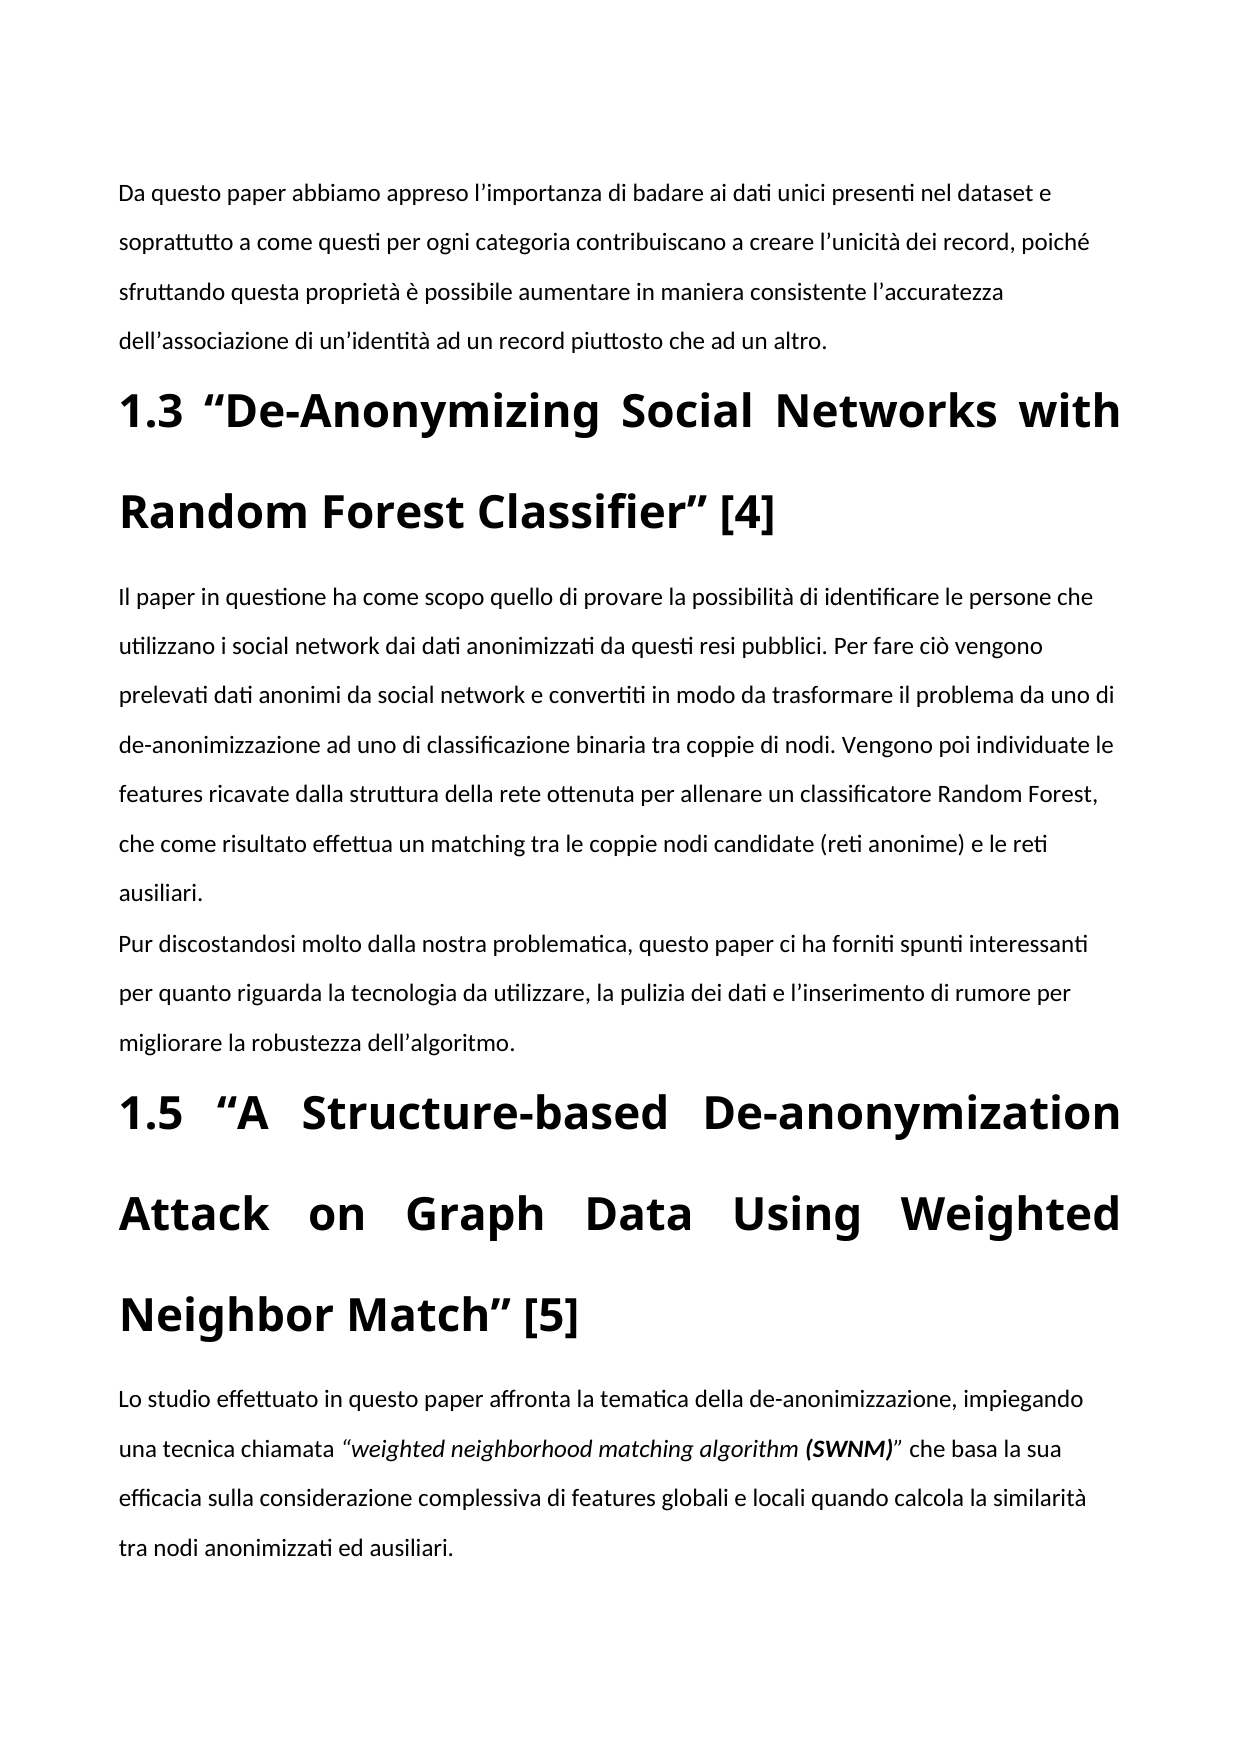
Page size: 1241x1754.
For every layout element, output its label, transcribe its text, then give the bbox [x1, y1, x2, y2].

text Lo studio effettuato in questo paper affronta la tematica della de-anonimizzazione, impiegando una tecnica chiamata “weighted neighborhood matching algorithm (SWNM)” che basa la sua efficacia sulla considerazione complessiva di features globali e locali quando calcola la similarità tra nodi anonimizzati ed ausiliari. [118, 1383, 1122, 1562]
text Da questo paper abbiamo appreso l’importanza di badare ai dati unici presenti nel dataset e soprattutto a come questi per ogni categoria contribuiscano a creare l’unicità dei record, poiché sfruttando questa proprietà è possibile aumentare in maniera consistente l’accuratezza dell’associazione di un’identità ad un record piuttosto che ad un altro. [118, 177, 1122, 356]
subtitle 1.5 “A Structure-based De-anonymization Attack on Graph Data Using Weighted Neighbor Match” [118, 1080, 1122, 1345]
text Pur discostandosi molto dalla nostra problematica, questo paper ci ha forniti spunti interessanti per quanto riguarda la tecnologia da utilizzare, la pulizia dei dati e l’inserimento di rumore per migliorare la robustezza dell’algoritmo. [118, 928, 1122, 1057]
subtitle 1.3 “De-Anonymizing Social Networks with Random Forest Classifier” [118, 379, 1122, 542]
text Il paper in questione ha come scopo quello di provare la possibilità di identificare le persone che utilizzano i social network dai dati anonimizzati da questi resi pubblici. Per fare ciò vengono prelevati dati anonimi da social network e convertiti in modo da trasformare il problema da uno di de-anonimizzazione ad uno di classificazione binaria tra coppie di nodi. Vengono poi individuate le features ricavate dalla struttura della rete ottenuta per allenare un classificatore Random Forest, che come risultato effettua un matching tra le coppie nodi candidate (reti anonime) e le reti ausiliari. [118, 581, 1122, 908]
